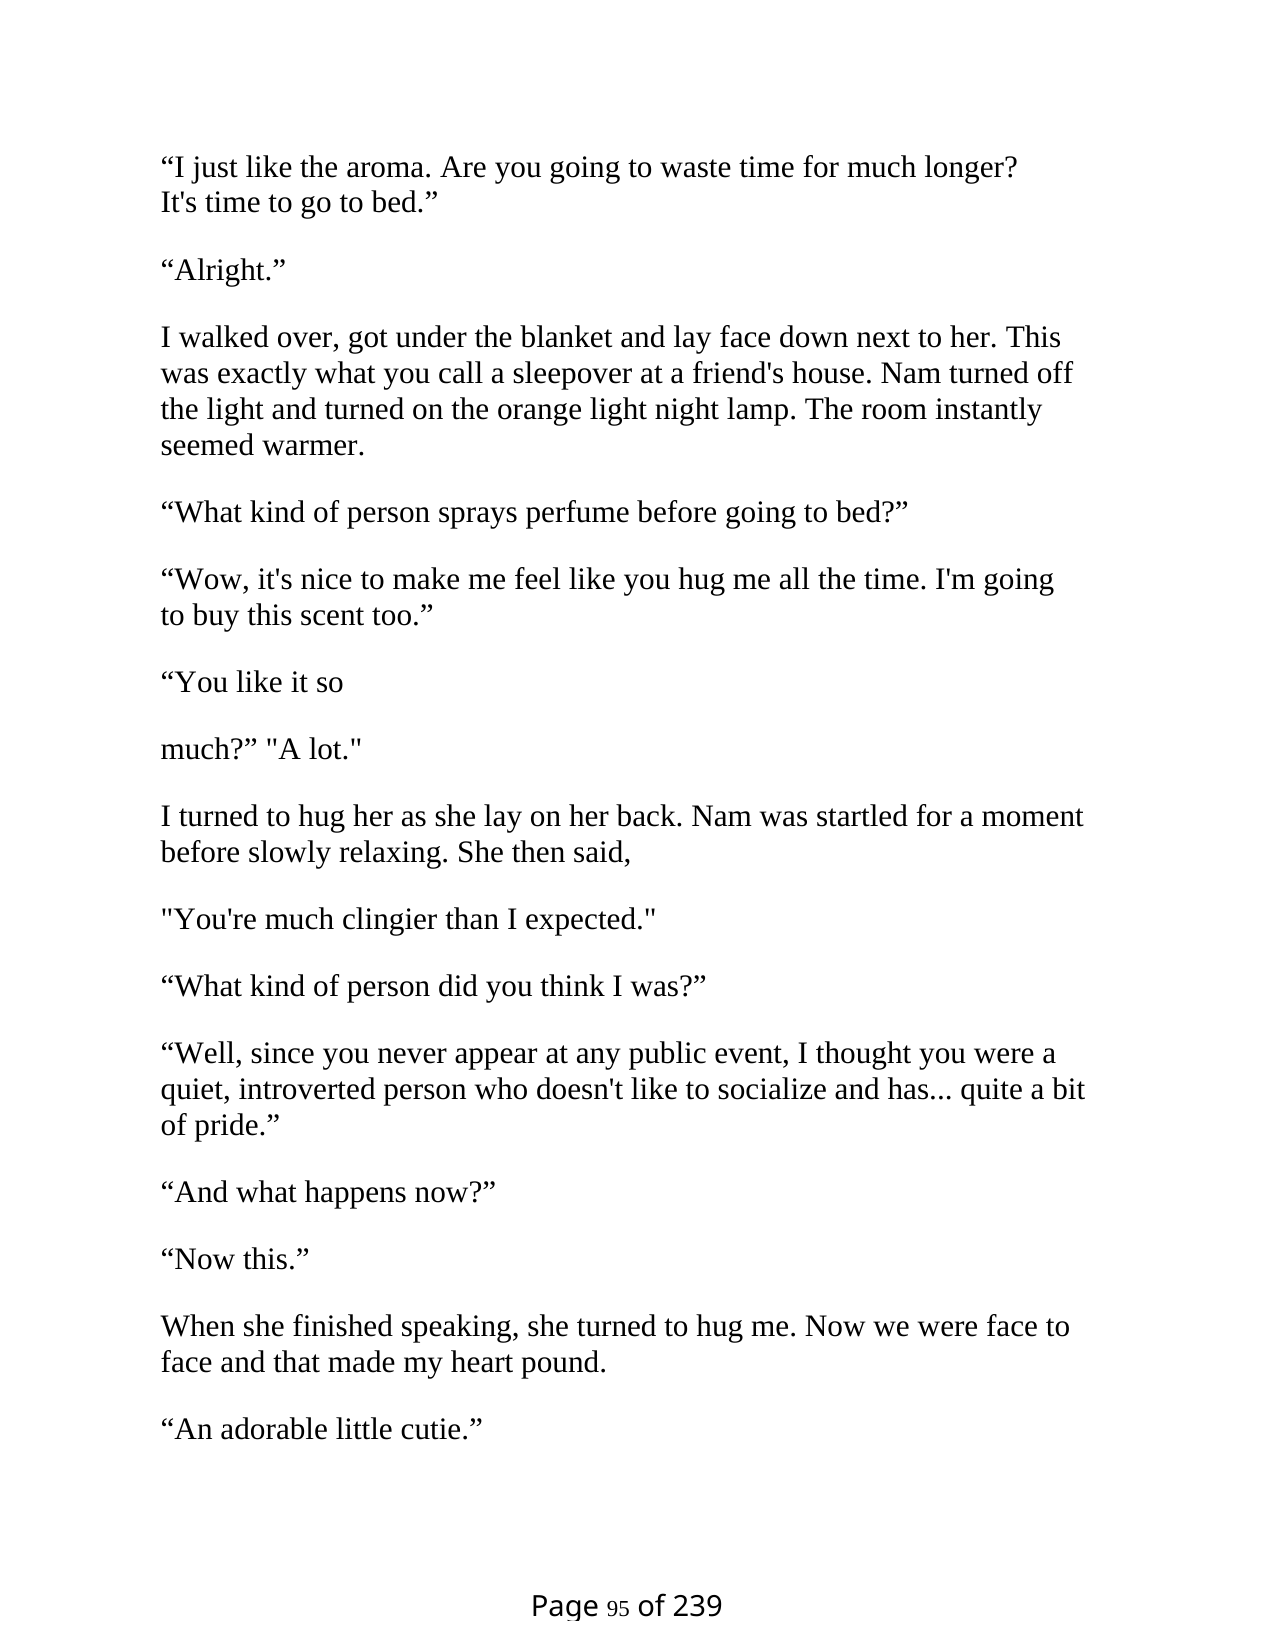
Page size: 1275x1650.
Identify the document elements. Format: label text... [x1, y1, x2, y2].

text I turned to hug her as she lay on her back. Nam was startled for a moment before slowly relaxing. She then said, [160, 797, 1087, 869]
text “What kind of person sprays perfume before going to bed?” [160, 493, 1254, 529]
text "You're much clingier than I expected." [160, 900, 1254, 936]
text “What kind of person did you think I was?” [160, 967, 1254, 1003]
text “An adorable little cutie.” [160, 1410, 1254, 1446]
text “You like it so much?” "A lot." [160, 663, 446, 766]
text “Well, since you never appear at any public event, I thought you were a quiet, introverted person who doesn't like to socialize and has... quite a bit of pride.” [160, 1034, 1088, 1142]
text “Alright.” [160, 251, 1254, 287]
text When she finished speaking, she turned to hug me. Now we were face to face and that made my heart pound. [160, 1307, 1073, 1379]
text “I just like the aroma. Are you going to waste time for much longer? It's time to go to bed.” [160, 148, 1061, 220]
text I walked over, got under the blanket and lay face down next to her. This was exactly what you call a sleepover at a friend's house. Nam turned off the light and turned on the orange light night lamp. The room instantly seemed warmer. [160, 318, 1114, 462]
text “Wow, it's nice to make me feel like you hug me all the time. I'm going to buy this scent too.” [160, 560, 1082, 632]
text “And what happens now?” “Now this.” [160, 1174, 498, 1276]
